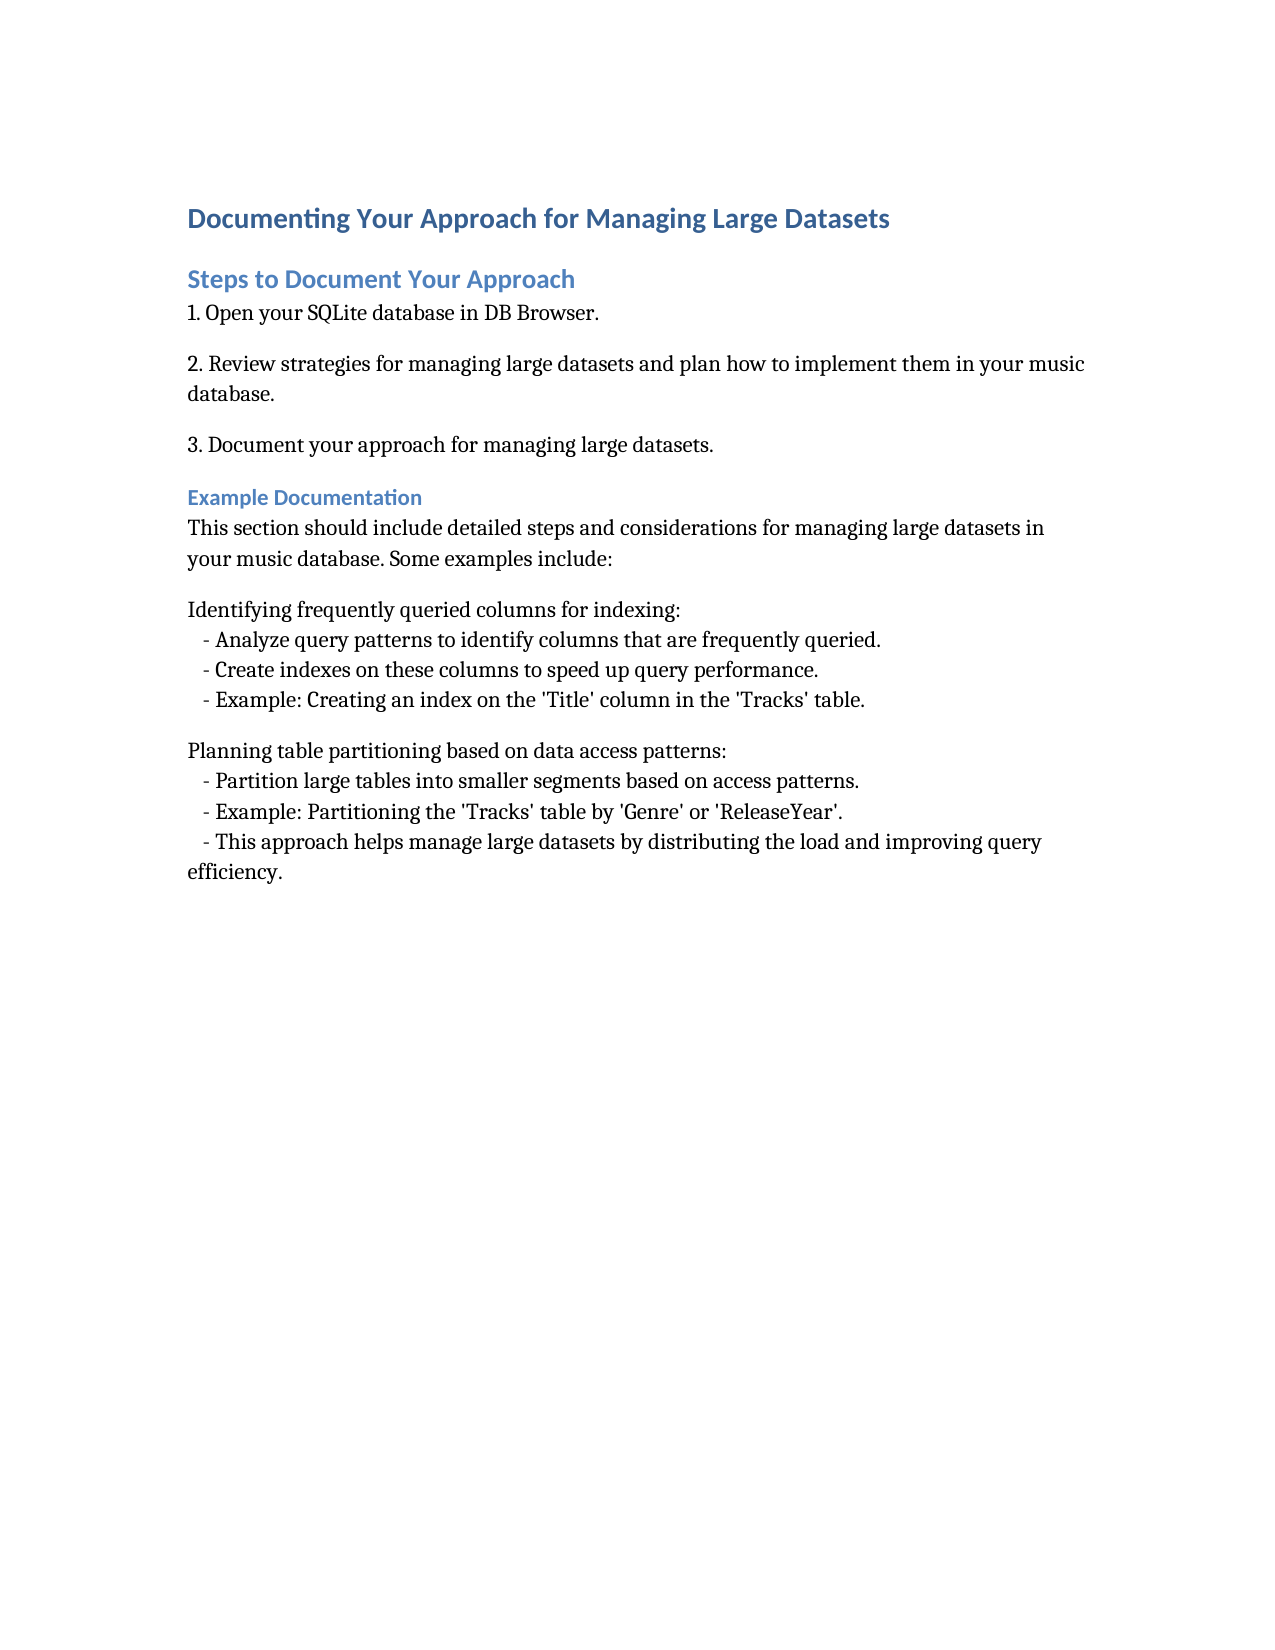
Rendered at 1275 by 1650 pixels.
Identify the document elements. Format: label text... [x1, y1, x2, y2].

text 2. Review strategies for managing large datasets and plan how to implement them in your music database. [187, 351, 1087, 407]
text 1. Open your SQLite database in DB Browser. [187, 300, 1087, 326]
subtitle Documenting Your Approach for Managing Large Datasets [187, 200, 1087, 236]
subtitle Example Documentation [187, 483, 1087, 511]
subtitle Steps to Document Your Approach [187, 262, 1087, 295]
text This section should include detailed steps and considerations for managing large datasets in your music database. Some examples include: [187, 515, 1087, 572]
text 3. Document your approach for managing large datasets. [187, 432, 1087, 458]
text Identifying frequently queried columns for indexing: - Analyze query patterns to identify columns that are frequently queried. - Create indexes on these columns to speed up query performance. - Example: Creating an index on the 'Title' column in the 'Tracks' table. [187, 596, 1087, 713]
text Planning table partitioning based on data access patterns: - Partition large tables into smaller segments based on access patterns. - Example: Partitioning the 'Tracks' table by 'Genre' or 'ReleaseYear'. - This approach helps manage large datasets by distributing the load and improving query efficiency. [187, 738, 1087, 885]
